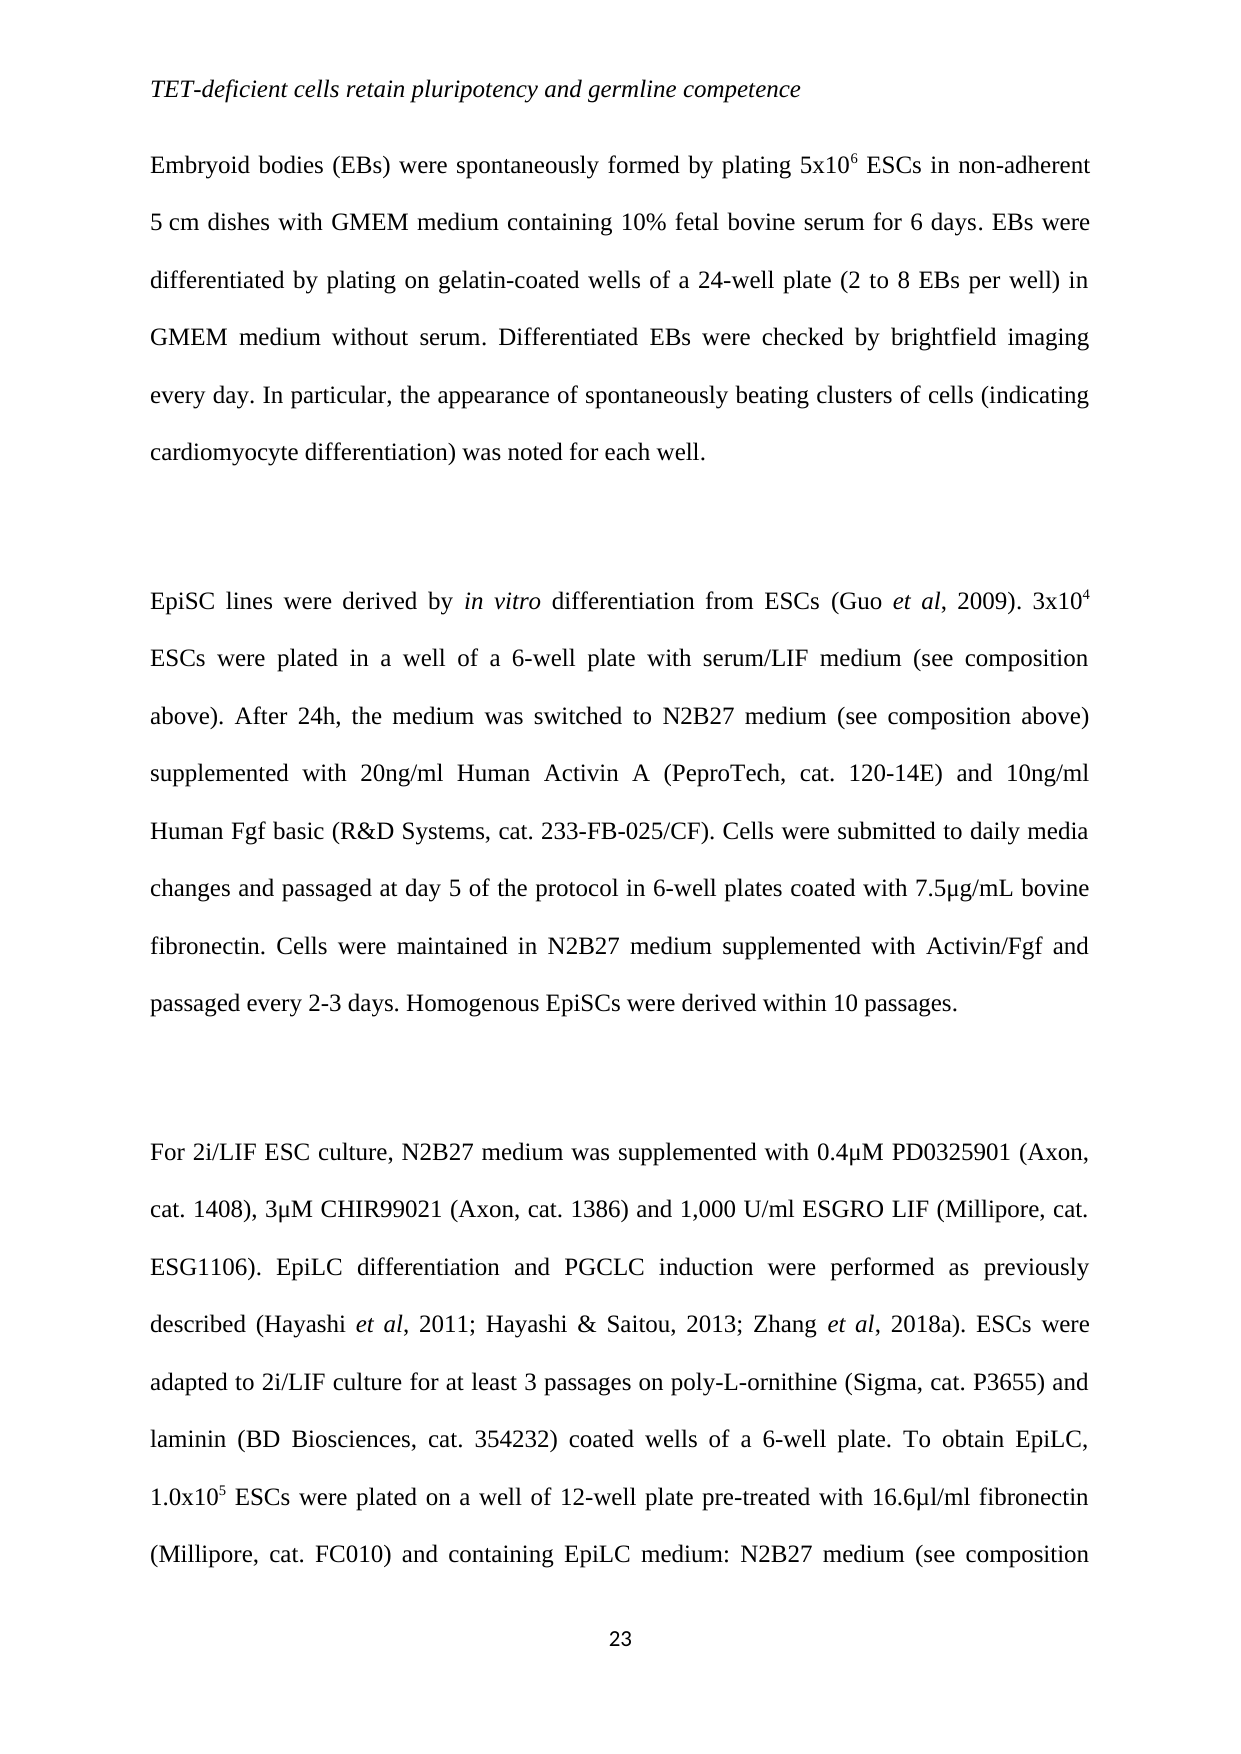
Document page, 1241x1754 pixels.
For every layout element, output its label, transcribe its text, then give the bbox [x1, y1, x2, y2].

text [150, 1137, 1090, 1568]
text Embryoid bodies (EBs) were spontaneously formed by plating 5x106 ESCs in non-adherent 5 cm dishes with GMEM medium containing 10% fetal bovine serum for 6 days. EBs were differentiated by plating on gelatin-coated wells of a 24-well plate (2 to 8 EBs per well) in GMEM medium without serum. Differentiated EBs were checked by brightfield imaging every day. In particular, the appearance of spontaneously beating clusters of cells (indicating cardiomyocyte differentiation) was noted for each well. [150, 150, 1090, 466]
text EpiSC lines were derived by in vitro differentiation from ESCs (Guo et al, 2009). 3x104 ESCs were plated in a well of a 6-well plate with serum/LIF medium (see composition above). After 24h, the medium was switched to N2B27 medium (see composition above) supplemented with 20ng/ml Human Activin A (PeproTech, cat. 120-14E) and 10ng/ml Human Fgf basic (R&D Systems, cat. 233-FB-025/CF). Cells were submitted to daily media changes and passaged at day 5 of the protocol in 6-well plates coated with 7.5μg/mL bovine fibronectin. Cells were maintained in N2B27 medium supplemented with Activin/Fgf and passaged every 2-3 days. Homogenous EpiSCs were derived within 10 passages. [150, 586, 1090, 1017]
